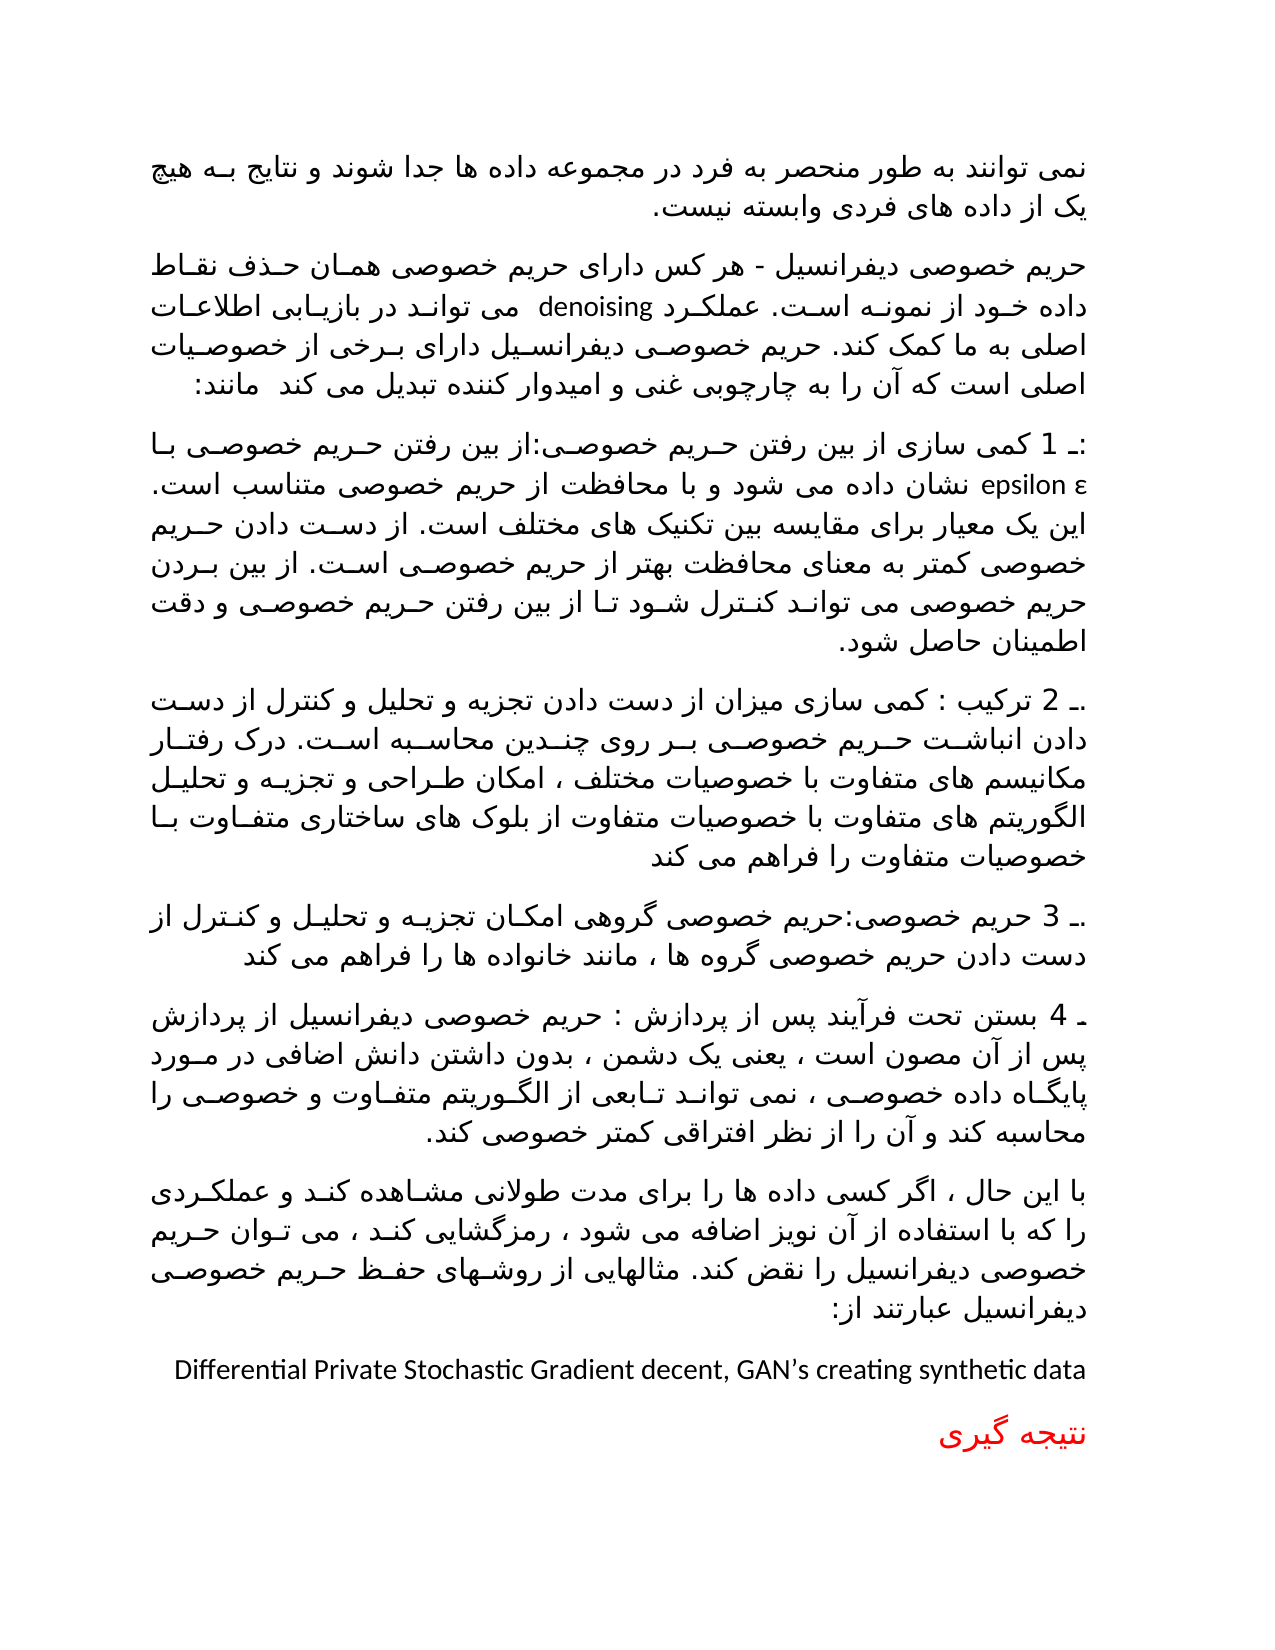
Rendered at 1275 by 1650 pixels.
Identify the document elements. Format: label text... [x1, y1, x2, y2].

text حریم خصوصی دیفرانسیل - هر کس دارای حریم خصوصی همان حذف نقاط داده خود از نمونه است. عملکرد denoising می تواند در بازیابی اطلاعات اصلی به ما کمک کند. حریم خصوصی دیفرانسیل دارای برخی از خصوصیات اصلی است که آن را به چارچوبی غنی و امیدوار کننده تبدیل می کند مانند: [150, 249, 1087, 401]
text . 2 ترکیب : کمی سازی میزان از دست دادن تجزیه و تحلیل و کنترل از دست دادن انباشت حریم خصوصی بر روی چندین محاسبه است. درک رفتار مکانیسم های متفاوت با خصوصیات مختلف ، امکان طراحی و تجزیه و تحلیل الگوریتم های متفاوت با خصوصیات متفاوت از بلوک های ساختاری متفاوت با خصوصیات متفاوت را فراهم می کند [150, 684, 1087, 873]
text . 3 حریم خصوصی:حریم خصوصی گروهی امکان تجزیه و تحلیل و کنترل از دست دادن حریم خصوصی گروه ها ، مانند خانواده ها را فراهم می کند [150, 899, 1087, 972]
text با این حال ، اگر کسی داده ها را برای مدت طولانی مشاهده کند و عملکردی را که با استفاده از آن نویز اضافه می شود ، رمزگشایی کند ، می توان حریم خصوصی دیفرانسیل را نقض کند. مثالهایی از روشهای حفظ حریم خصوصی دیفرانسیل عبارتند از: [150, 1175, 1087, 1326]
text : 1 کمی سازی از بین رفتن حریم خصوصی:از بین رفتن حریم خصوصی با epsilon ε نشان داده می شود و با محافظت از حریم خصوصی متناسب است. این یک معیار برای مقایسه بین تکنیک های مختلف است. از دست دادن حریم خصوصی کمتر به معنای محافظت بهتر از حریم خصوصی است. از بین بردن حریم خصوصی می تواند کنترل شود تا از بین رفتن حریم خصوصی و دقت اطمینان حاصل شود. [150, 427, 1087, 658]
text . 4 بستن تحت فرآیند پس از پردازش : حریم خصوصی دیفرانسیل از پردازش پس از آن مصون است ، یعنی یک دشمن ، بدون داشتن دانش اضافی در مورد پایگاه داده خصوصی ، نمی تواند تابعی از الگوریتم متفاوت و خصوصی را محاسبه کند و آن را از نظر افتراقی کمتر خصوصی کند. [150, 998, 1087, 1149]
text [150, 150, 1087, 223]
text نتیجه گیری [150, 1413, 1087, 1452]
text Differential Private Stochastic Gradient decent, GAN’s creating synthetic data [150, 1351, 1087, 1387]
